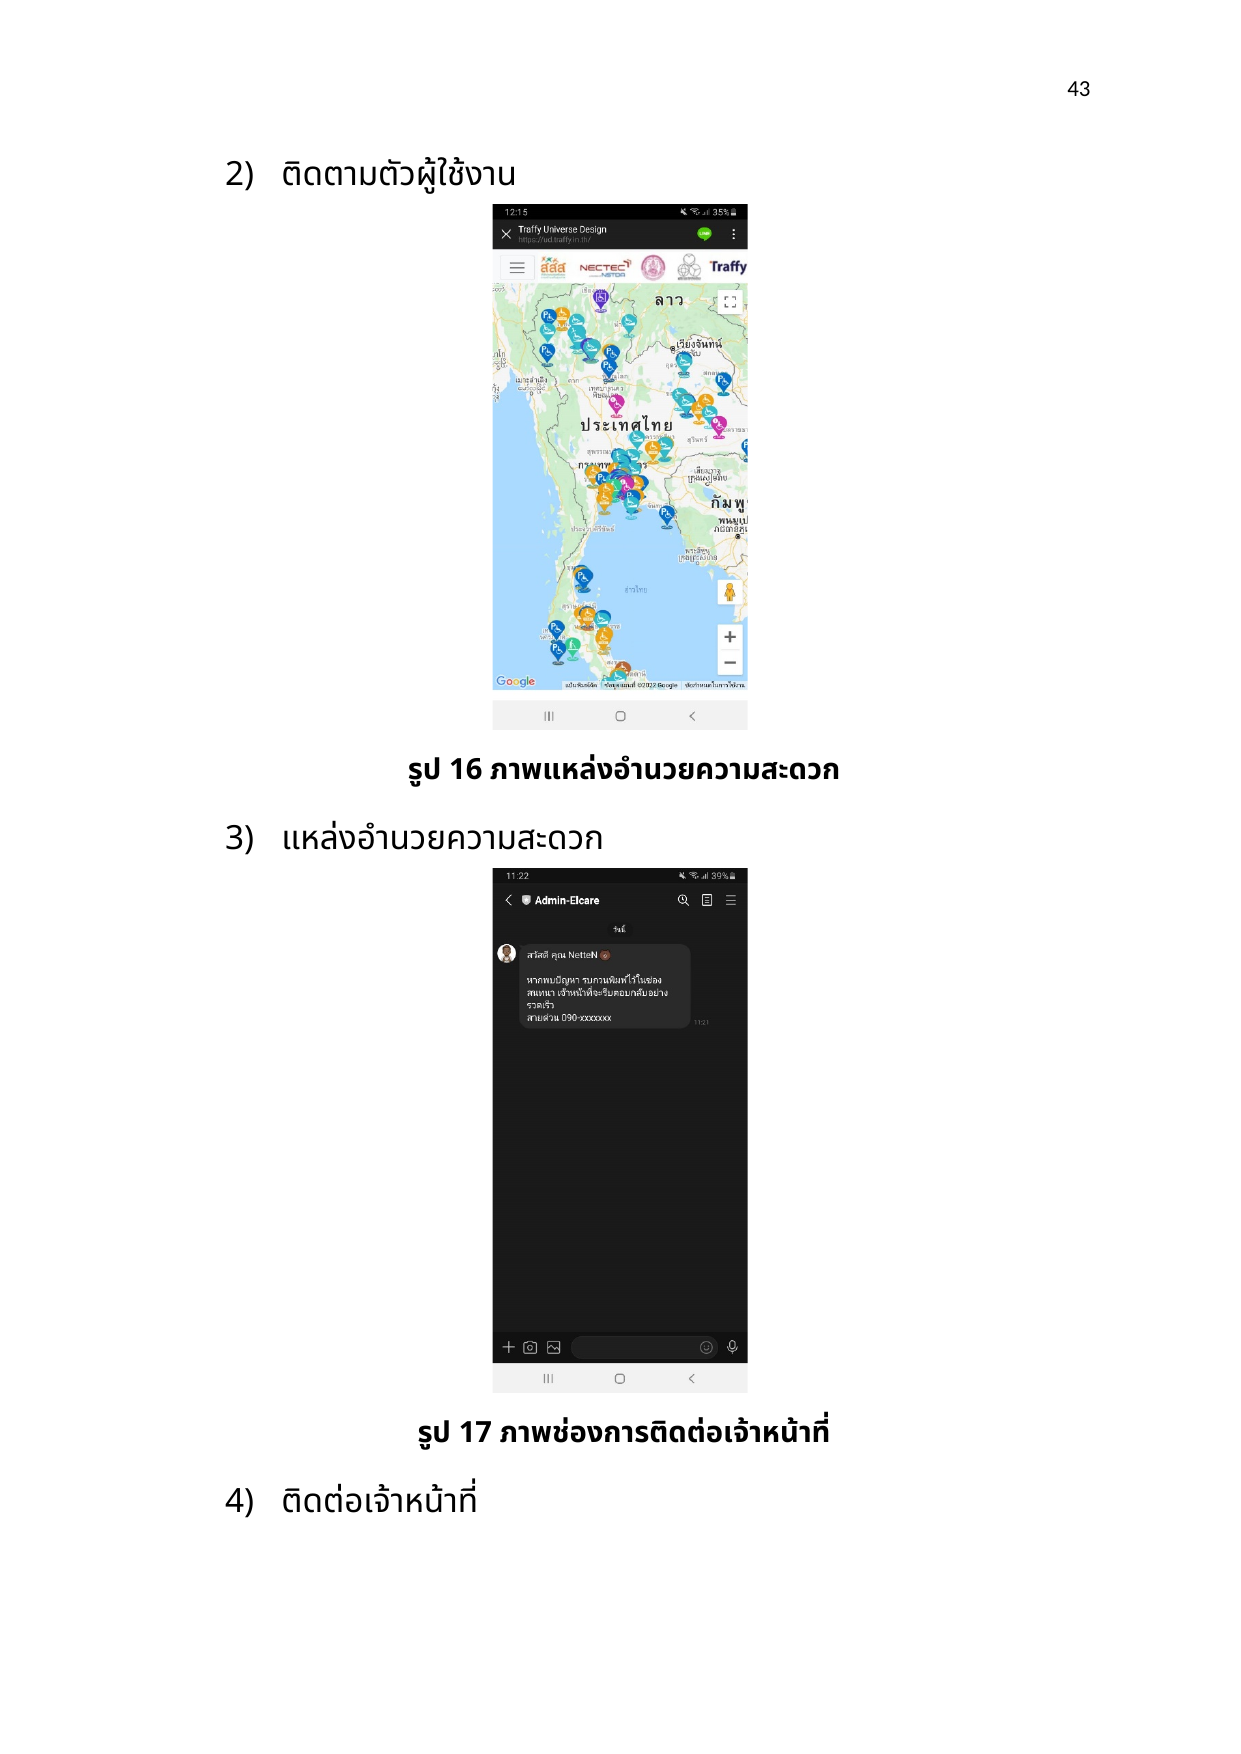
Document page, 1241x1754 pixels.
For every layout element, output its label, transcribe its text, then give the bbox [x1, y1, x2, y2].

list ติดต่อเจ้าหน้าที่ [225, 1477, 1090, 1527]
list แหล่งอำนวยความสะดวก [225, 813, 1090, 864]
list ติดตามตัวผู้ใช้งาน [225, 150, 1090, 201]
picture [492, 868, 748, 1393]
picture [492, 204, 748, 730]
